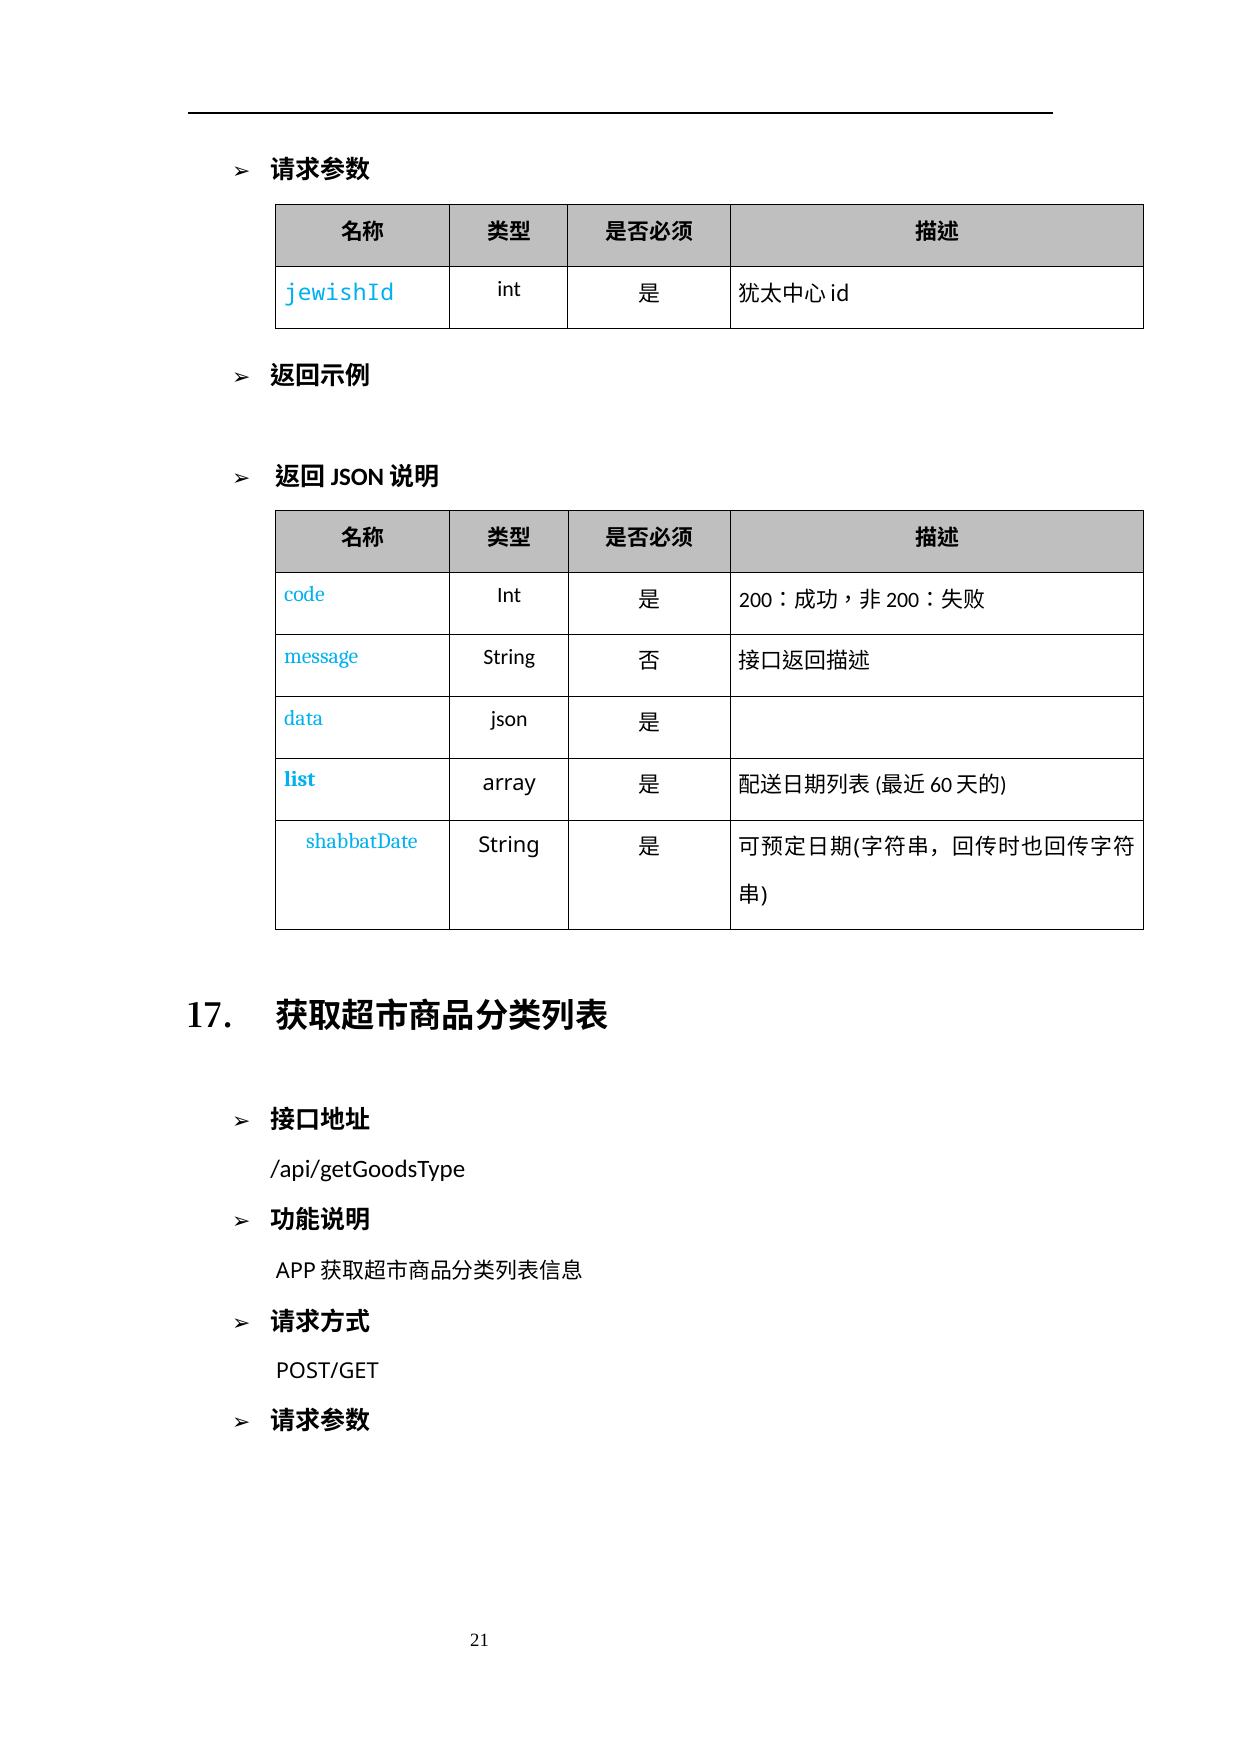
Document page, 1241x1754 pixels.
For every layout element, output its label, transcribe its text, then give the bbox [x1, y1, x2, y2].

list 请求方式 [232, 1301, 1053, 1337]
table_cell Int [450, 573, 568, 634]
table_header 描述 [731, 205, 1143, 266]
table_cell shabbatDate [276, 821, 449, 929]
table_cell String [450, 635, 568, 696]
table_cell jewishId [276, 267, 449, 328]
table_cell 配送日期列表 (最近60天的) [731, 759, 1143, 820]
table_cell [731, 697, 1143, 758]
table_header 是否必须 [568, 205, 730, 266]
text POST/GET [276, 1356, 1053, 1385]
table_cell 是 [569, 759, 730, 820]
table_cell 是 [569, 573, 730, 634]
table_cell 是 [569, 697, 730, 758]
table_cell list [276, 759, 449, 820]
table_cell message [276, 635, 449, 696]
table_header 描述 [731, 511, 1143, 572]
table_header 名称 [276, 205, 449, 266]
table_header 名称 [276, 511, 449, 572]
table_cell 可预定日期(字符串，回传时也回传字符串) [731, 821, 1143, 929]
list 功能说明 [232, 1199, 1053, 1235]
list 获取超市商品分类列表 [187, 989, 1053, 1037]
list 请求参数 [232, 150, 1053, 186]
table_header 是否必须 [569, 511, 730, 572]
list 返回JSON说明 [232, 456, 1053, 492]
table_cell 是 [569, 821, 730, 929]
table_cell 是 [568, 267, 730, 328]
text APP获取超市商品分类列表信息 [276, 1253, 1053, 1285]
table_cell array [450, 759, 568, 820]
table_cell 接口返回描述 [731, 635, 1143, 696]
table_cell 200：成功，非200：失败 [731, 573, 1143, 634]
table_header 类型 [450, 511, 568, 572]
table_cell json [450, 697, 568, 758]
table_cell 否 [569, 635, 730, 696]
table_cell code [276, 573, 449, 634]
table_header 类型 [450, 205, 567, 266]
list 请求参数 [232, 1400, 1053, 1436]
text /api/getGoodsType [270, 1153, 1053, 1184]
table_cell String [450, 821, 568, 929]
table_cell 犹太中心id [731, 267, 1143, 328]
table_cell int [450, 267, 567, 328]
list 接口地址 [232, 1099, 1053, 1135]
table_cell data [276, 697, 449, 758]
list 返回示例 [232, 356, 1053, 392]
